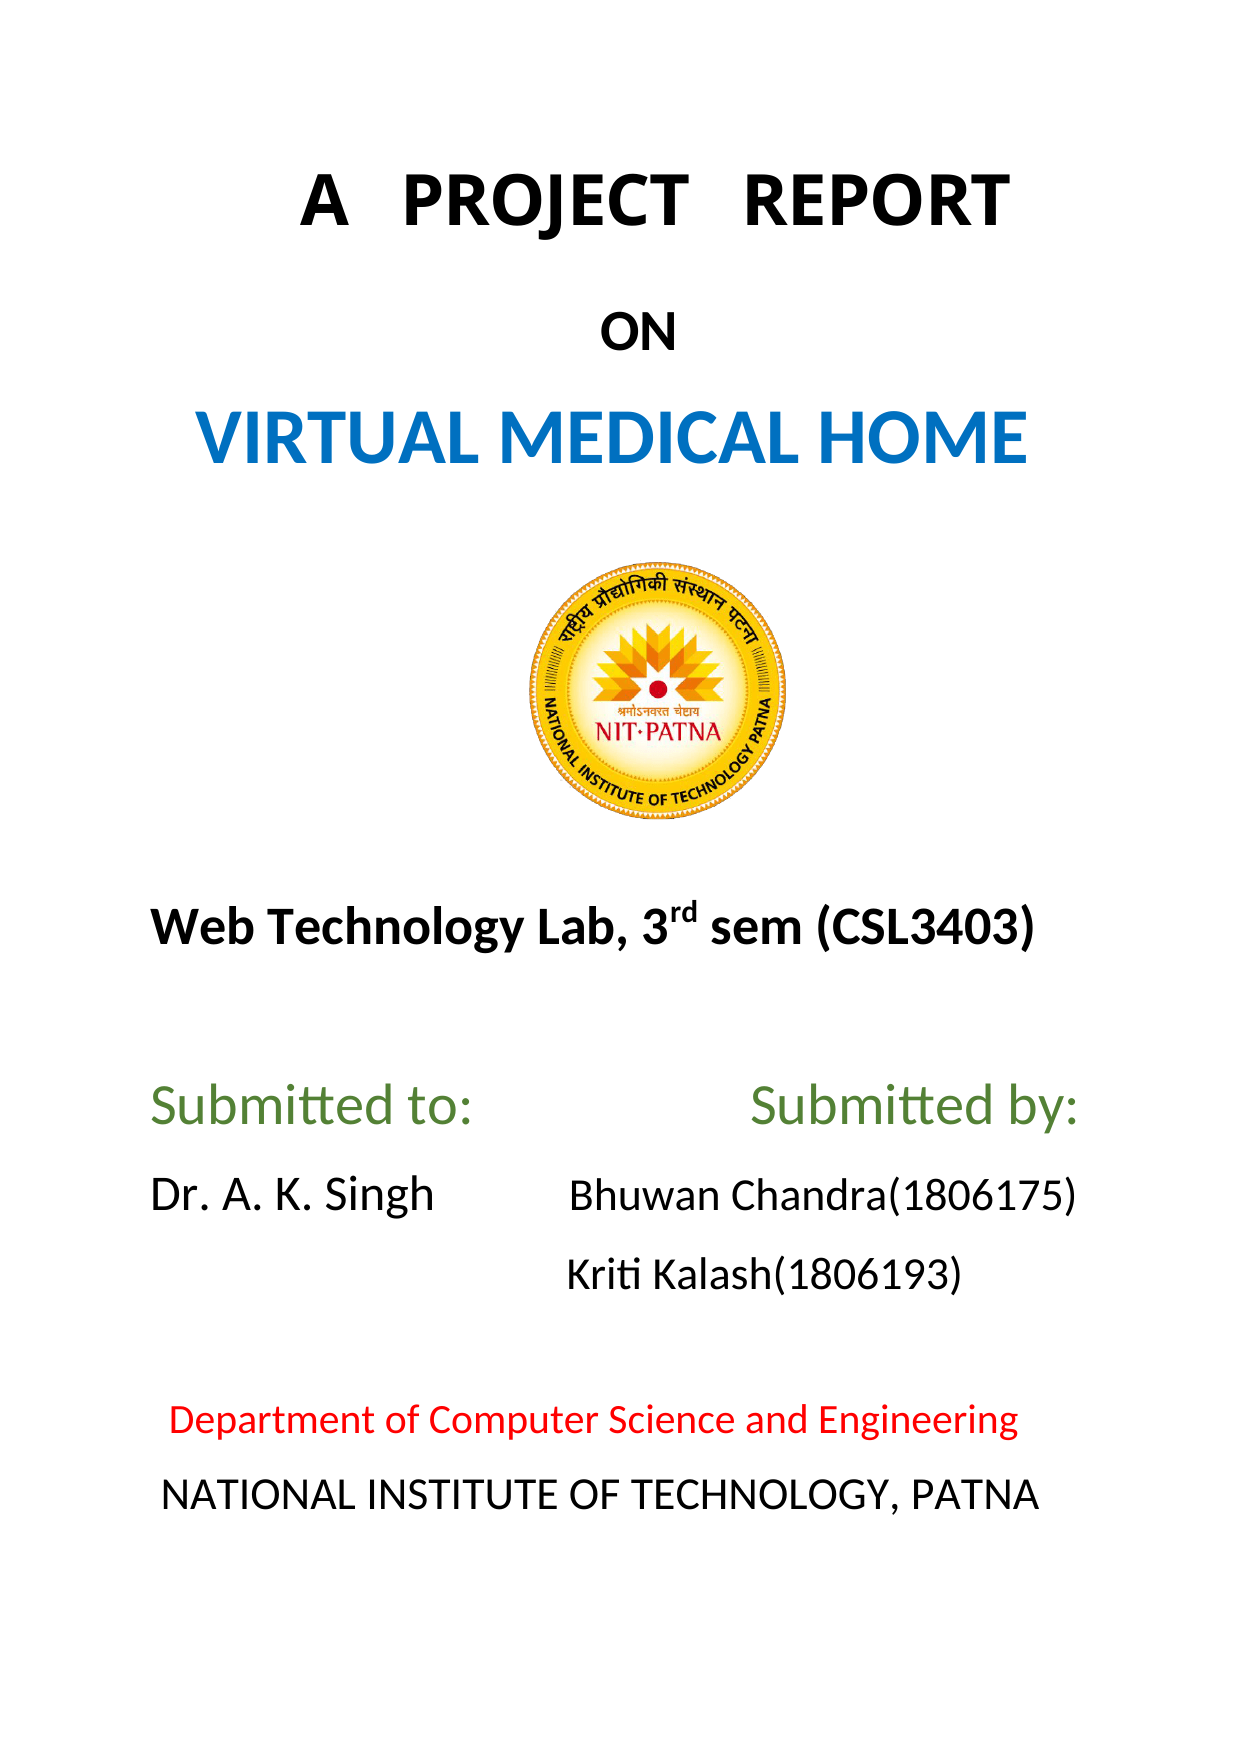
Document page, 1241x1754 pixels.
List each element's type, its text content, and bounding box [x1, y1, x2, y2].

text VIRTUAL MEDICAL HOME [150, 387, 1090, 483]
text ON [150, 293, 1090, 364]
text Web Technology Lab, 3rd sem (CSL3403) [150, 892, 1090, 958]
text NATIONAL INSTITUTE OF TECHNOLOGY, PATNA [150, 1465, 1090, 1521]
text Submitted to: Submitted by: [150, 1068, 1090, 1139]
title A PROJECT REPORT [225, 150, 1090, 246]
text Kriti Kalash(1806193) [150, 1245, 1090, 1301]
text Dr. A. K. Singh Bhuwan Chandra(1806175) [150, 1162, 1090, 1223]
text Department of Computer Science and Engineering [150, 1393, 1090, 1444]
picture [525, 559, 790, 824]
